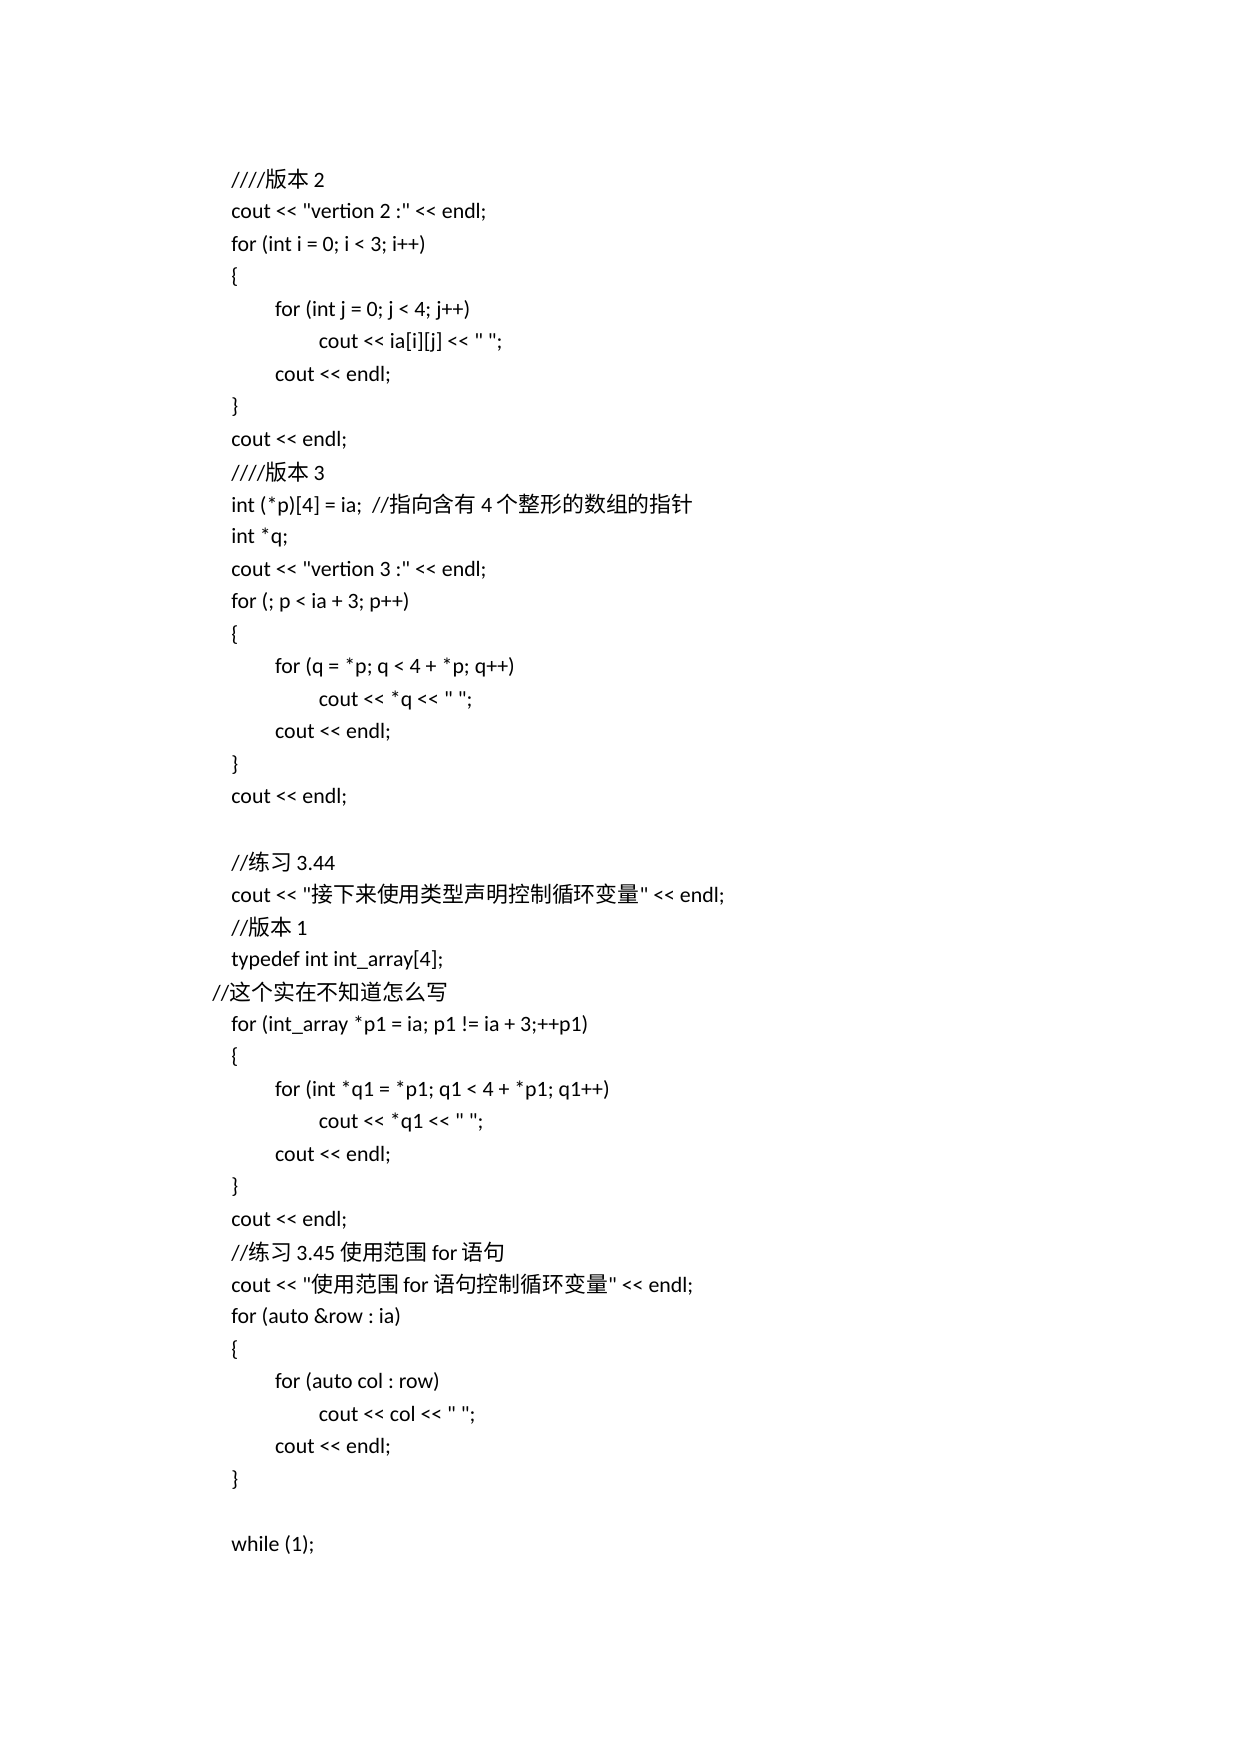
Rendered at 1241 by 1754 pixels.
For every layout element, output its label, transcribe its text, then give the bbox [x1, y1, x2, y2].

text //练习3.44 [187, 844, 1053, 877]
text cout << endl; [187, 357, 1053, 389]
text } [187, 389, 1053, 422]
text for (int_array *p1 = ia; p1 != ia + 3;++p1) [187, 1007, 1053, 1039]
text cout << endl; [187, 1137, 1053, 1169]
text //练习3.45 使用范围for语句 [187, 1234, 1053, 1267]
text cout << endl; [187, 422, 1053, 454]
text cout << "使用范围for语句控制循环变量" << endl; [187, 1267, 1053, 1299]
text int *q; [187, 519, 1053, 552]
text cout << col << " "; [187, 1397, 1053, 1429]
text cout << endl; [187, 1202, 1053, 1234]
text for (int i = 0; i < 3; i++) [187, 227, 1053, 259]
text { [187, 1039, 1053, 1072]
text ////版本3 [187, 454, 1053, 487]
text cout << *q1 << " "; [187, 1104, 1053, 1137]
text for (int *q1 = *p1; q1 < 4 + *p1; q1++) [187, 1072, 1053, 1104]
text } [187, 1169, 1053, 1202]
text int (*p)[4] = ia; //指向含有4个整形的数组的指针 [187, 487, 1053, 519]
text } [187, 747, 1053, 779]
text //版本1 [187, 909, 1053, 942]
text typedef int int_array[4]; [187, 942, 1053, 974]
text for (q = *p; q < 4 + *p; q++) [187, 649, 1053, 682]
text cout << *q << " "; [187, 682, 1053, 714]
text cout << "vertion 3 :" << endl; [187, 552, 1053, 584]
text { [187, 617, 1053, 649]
text cout << endl; [187, 779, 1053, 812]
text for (int j = 0; j < 4; j++) [187, 292, 1053, 324]
text cout << ia[i][j] << " "; [187, 324, 1053, 357]
text cout << endl; [187, 1429, 1053, 1462]
text } [187, 1462, 1053, 1494]
text cout << "接下来使用类型声明控制循环变量" << endl; [187, 877, 1053, 909]
text { [187, 1332, 1053, 1364]
text { [187, 259, 1053, 292]
text ////版本2 [187, 162, 1053, 194]
text cout << endl; [187, 714, 1053, 747]
text while (1); [187, 1527, 1053, 1559]
text for (auto &row : ia) [187, 1299, 1053, 1332]
text //这个实在不知道怎么写 [187, 974, 1053, 1007]
text for (auto col : row) [187, 1364, 1053, 1397]
text for (; p < ia + 3; p++) [187, 584, 1053, 617]
text cout << "vertion 2 :" << endl; [187, 194, 1053, 227]
